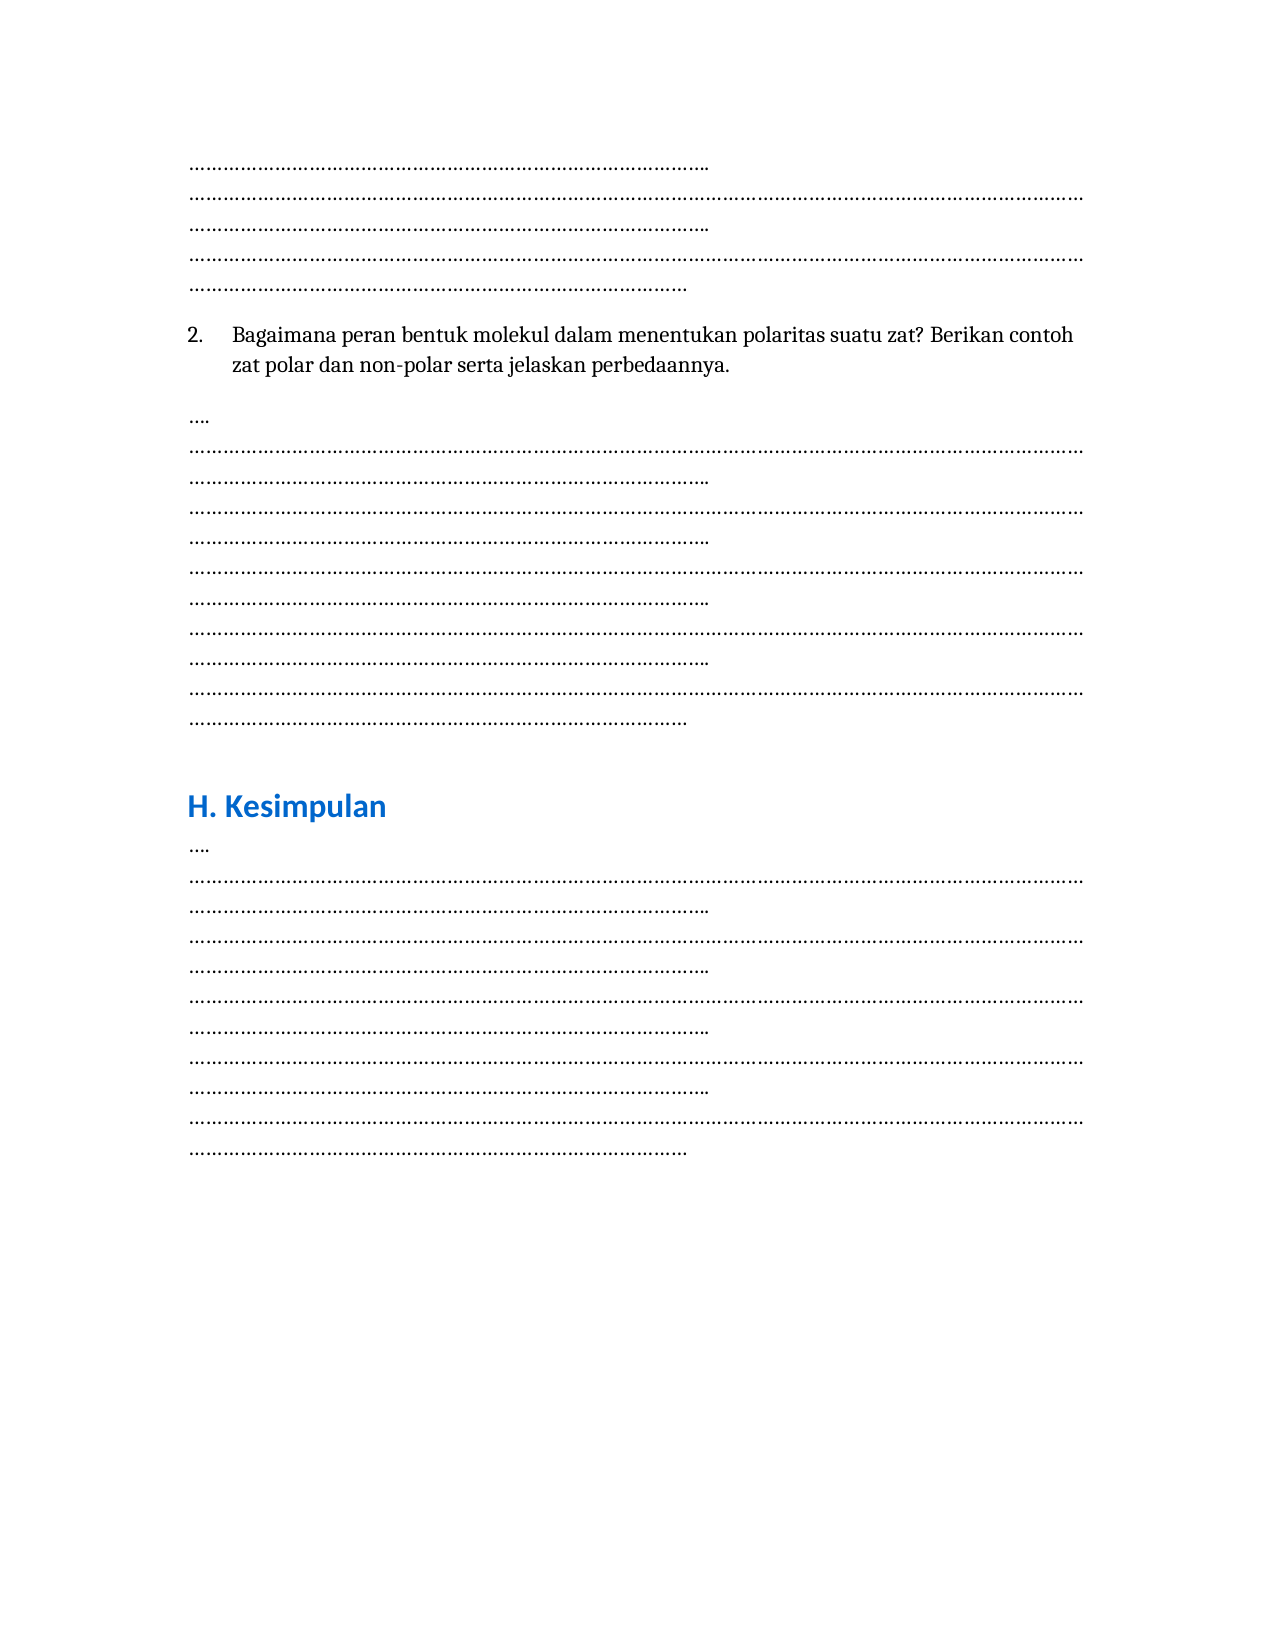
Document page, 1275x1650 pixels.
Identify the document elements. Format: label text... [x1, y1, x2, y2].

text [187, 150, 1087, 297]
subtitle H. Kesimpulan [187, 785, 1087, 826]
list Bagaimana peran bentuk molekul dalam menentukan polaritas suatu zat? Berikan contoh zat polar dan non-polar serta jelaskan perbedaannya. [187, 322, 1087, 378]
